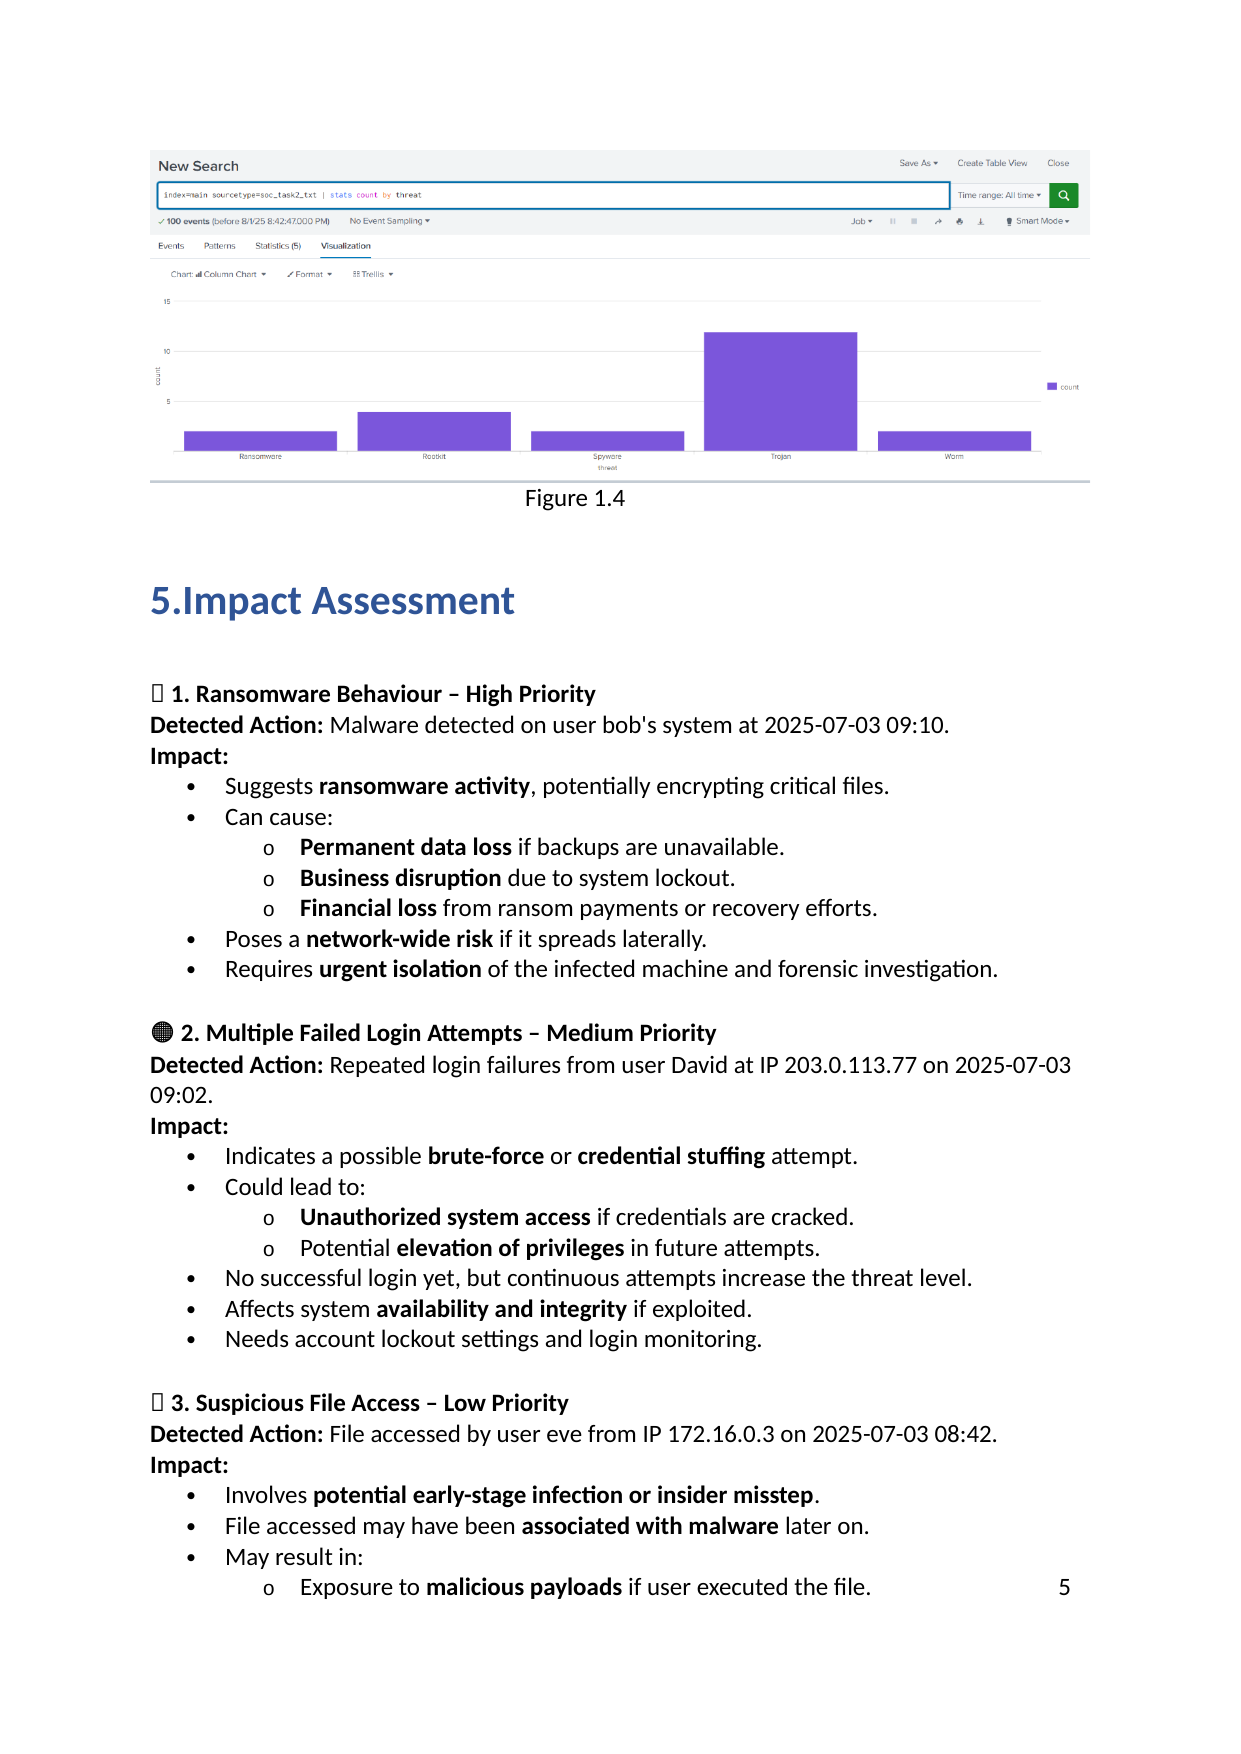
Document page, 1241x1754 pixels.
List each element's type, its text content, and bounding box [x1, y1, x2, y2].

text Impact: [150, 1449, 1090, 1479]
list Unauthorized system access if credentials are cracked. [262, 1201, 1090, 1232]
list Financial loss from ransom payments or recovery efforts. [262, 893, 1090, 923]
text 🟠 2. Multiple Failed Login Attempts – Medium Priority [150, 1015, 1090, 1049]
text 🔴 1. Ransomware Behaviour – High Priority [150, 675, 1090, 709]
text Figure 1.4 [150, 483, 1090, 513]
text Detected Action: File accessed by user eve from IP 172.16.0.3 on 2025-07-03 08:42. [150, 1418, 1090, 1449]
list Suggests ransomware activity, potentially encrypting critical files. [187, 771, 1090, 801]
list Can cause: [187, 801, 1090, 832]
list Permanent data loss if backups are unavailable. [262, 832, 1090, 862]
list Exposure to malicious payloads if user executed the file. 5 [262, 1571, 1090, 1602]
text Impact: [150, 740, 1090, 771]
list Could lead to: [187, 1171, 1090, 1201]
text 5.Impact Assessment [150, 574, 1090, 624]
list Involves potential early-stage infection or insider misstep. [187, 1479, 1090, 1510]
text Detected Action: Malware detected on user bob's system at 2025-07-03 09:10. [150, 709, 1090, 740]
list Potential elevation of privileges in future attempts. [262, 1232, 1090, 1262]
list Requires urgent isolation of the infected machine and forensic investigation. [187, 954, 1090, 984]
list Poses a network-wide risk if it spreads laterally. [187, 923, 1090, 954]
text 🔵 3. Suspicious File Access – Low Priority [150, 1384, 1090, 1418]
list Affects system availability and integrity if exploited. [187, 1293, 1090, 1323]
list May result in: [187, 1541, 1090, 1571]
list File accessed may have been associated with malware later on. [187, 1510, 1090, 1541]
picture [150, 150, 1091, 483]
text Impact: [150, 1110, 1090, 1140]
text Detected Action: Repeated login failures from user David at IP 203.0.113.77 on 2025-07-03 09:02. [150, 1049, 1090, 1110]
list No successful login yet, but continuous attempts increase the threat level. [187, 1262, 1090, 1293]
list Indicates a possible brute-force or credential stuffing attempt. [187, 1140, 1090, 1171]
list Needs account lockout settings and login monitoring. [187, 1323, 1090, 1354]
list Business disruption due to system lockout. [262, 862, 1090, 893]
